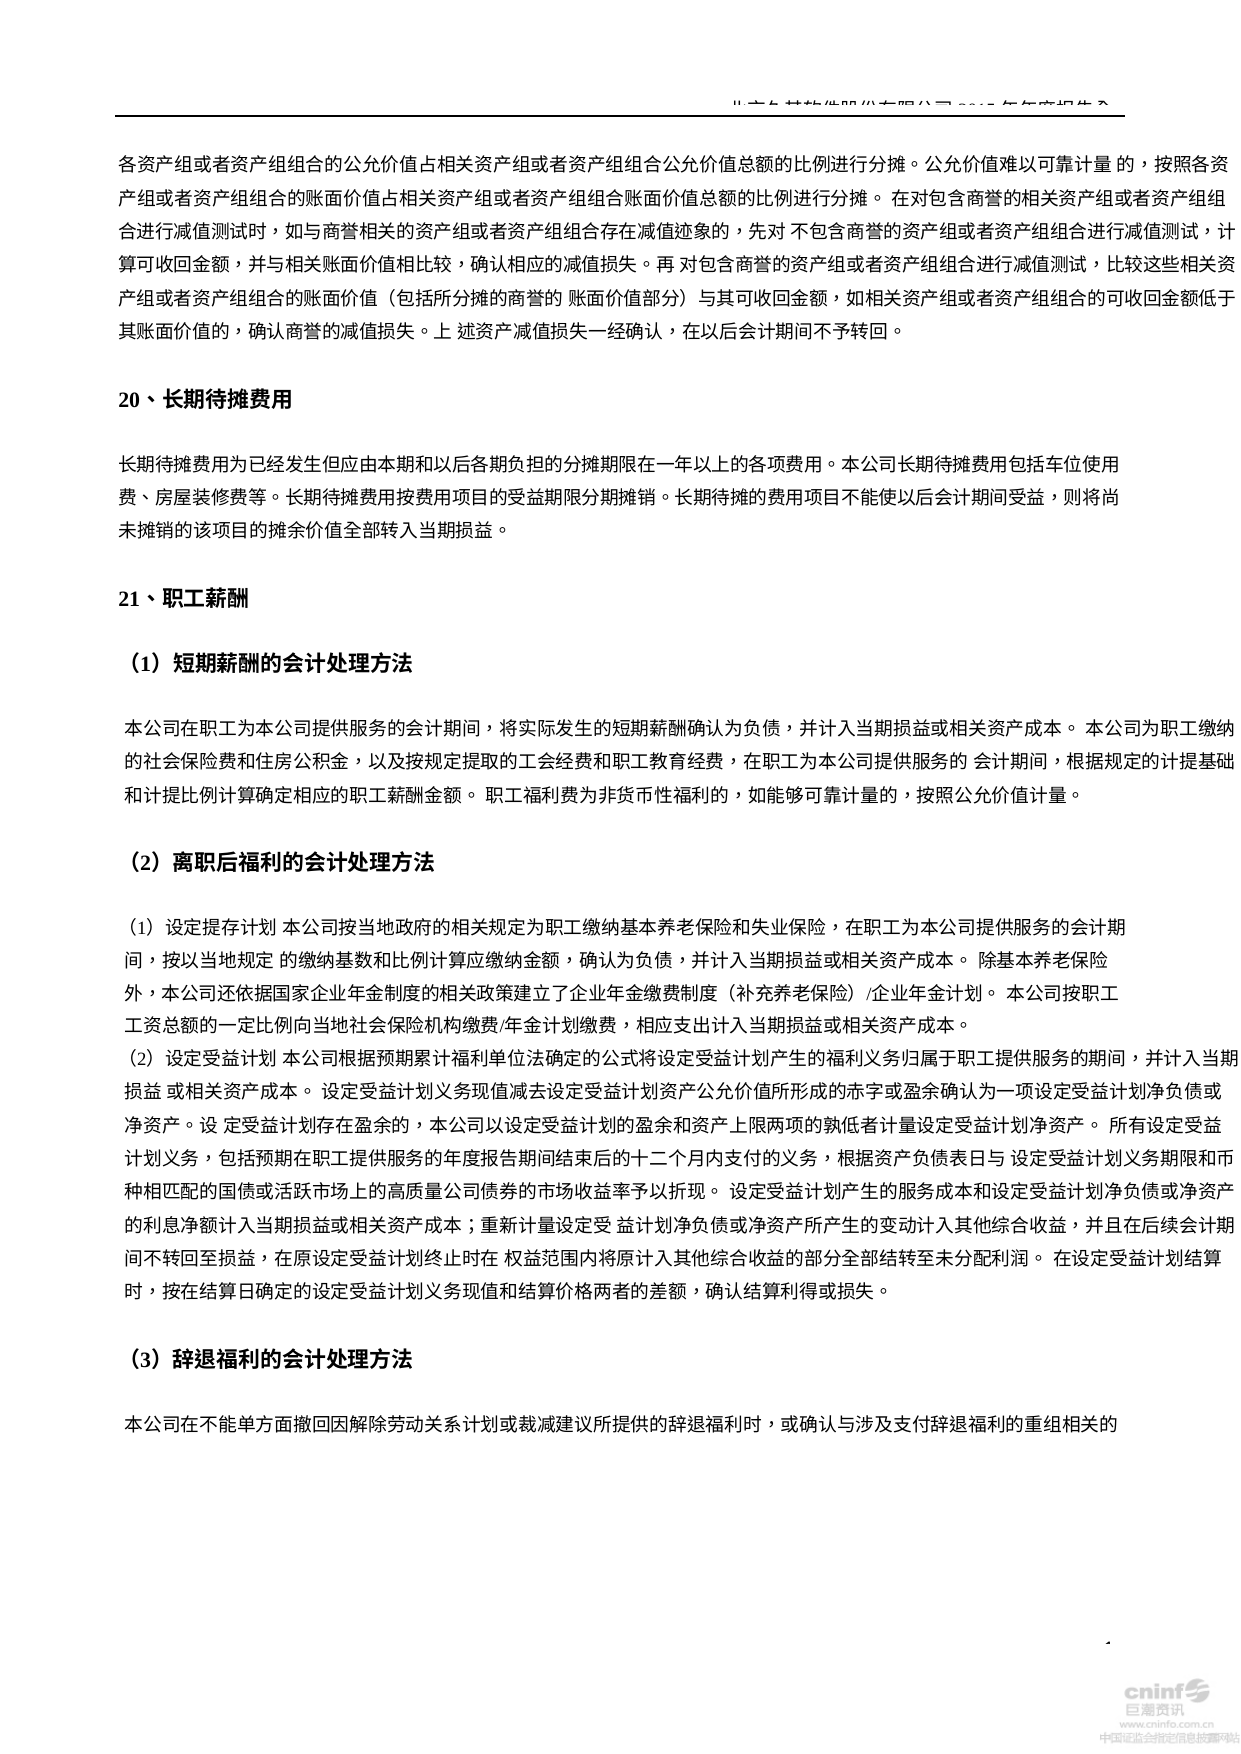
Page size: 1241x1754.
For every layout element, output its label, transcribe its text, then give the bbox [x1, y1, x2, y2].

text 本公司在职工为本公司提供服务的会计期间，将实际发生的短期薪酬确认为负债，并计入当期损益或相关资产成本。 本公司为职工缴纳的社会保险费和住房公积金，以及按规定提取的工会经费和职工教育经费，在职工为本公司提供服务的 会计期间，根据规定的计提基础和计提比例计算确定相应的职工薪酬金额。 职工福利费为非货币性福利的，如能够可靠计量的，按照公允价值计量。 [124, 715, 1240, 807]
subtitle （3）辞退福利的会计处理方法 [118, 1344, 1240, 1374]
subtitle 21、职工薪酬 [118, 583, 1240, 613]
text （2）设定受益计划 本公司根据预期累计福利单位法确定的公式将设定受益计划产生的福利义务归属于职工提供服务的期间，并计入当期损益 或相关资产成本。 设定受益计划义务现值减去设定受益计划资产公允价值所形成的赤字或盈余确认为一项设定受益计划净负债或净资产。设 定受益计划存在盈余的，本公司以设定受益计划的盈余和资产上限两项的孰低者计量设定受益计划净资产。 所有设定受益计划义务，包括预期在职工提供服务的年度报告期间结束后的十二个月内支付的义务，根据资产负债表日与 设定受益计划义务期限和币种相匹配的国债或活跃市场上的高质量公司债券的市场收益率予以折现。 设定受益计划产生的服务成本和设定受益计划净负债或净资产的利息净额计入当期损益或相关资产成本；重新计量设定受 益计划净负债或净资产所产生的变动计入其他综合收益，并且在后续会计期间不转回至损益，在原设定受益计划终止时在 权益范围内将原计入其他综合收益的部分全部结转至未分配利润。 在设定受益计划结算时，按在结算日确定的设定受益计划义务现值和结算价格两者的差额，确认结算利得或损失。 [118, 1046, 1240, 1304]
subtitle 20、长期待摊费用 [118, 384, 1240, 413]
text 各资产组或者资产组组合的公允价值占相关资产组或者资产组组合公允价值总额的比例进行分摊。公允价值难以可靠计量 的，按照各资产组或者资产组组合的账面价值占相关资产组或者资产组组合账面价值总额的比例进行分摊。 在对包含商誉的相关资产组或者资产组组合进行减值测试时，如与商誉相关的资产组或者资产组组合存在减值迹象的，先对 不包含商誉的资产组或者资产组组合进行减值测试，计算可收回金额，并与相关账面价值相比较，确认相应的减值损失。再 对包含商誉的资产组或者资产组组合进行减值测试，比较这些相关资产组或者资产组组合的账面价值（包括所分摊的商誉的 账面价值部分）与其可收回金额，如相关资产组或者资产组组合的可收回金额低于其账面价值的，确认商誉的减值损失。上 述资产减值损失一经确认，在以后会计期间不予转回。 [118, 152, 1240, 344]
text 长期待摊费用为已经发生但应由本期和以后各期负担的分摊期限在一年以上的各项费用。本公司长期待摊费用包括车位使用 费、房屋装修费等。长期待摊费用按费用项目的受益期限分期摊销。长期待摊的费用项目不能使以后会计期间受益，则将尚 未摊销的该项目的摊余价值全部转入当期损益。 [118, 451, 1122, 543]
text （1）设定提存计划 本公司按当地政府的相关规定为职工缴纳基本养老保险和失业保险，在职工为本公司提供服务的会计期间，按以当地规定 的缴纳基数和比例计算应缴纳金额，确认为负债，并计入当期损益或相关资产成本。 除基本养老保险外，本公司还依据国家企业年金制度的相关政策建立了企业年金缴费制度（补充养老保险）/企业年金计划。 本公司按职工工资总额的一定比例向当地社会保险机构缴费/年金计划缴费，相应支出计入当期损益或相关资产成本。 [118, 914, 1133, 1038]
subtitle （1）短期薪酬的会计处理方法 [118, 648, 1240, 678]
picture [1099, 1673, 1241, 1754]
text 本公司在不能单方面撤回因解除劳动关系计划或裁减建议所提供的辞退福利时，或确认与涉及支付辞退福利的重组相关的 [124, 1412, 1240, 1437]
subtitle （2）离职后福利的会计处理方法 [118, 847, 1240, 877]
